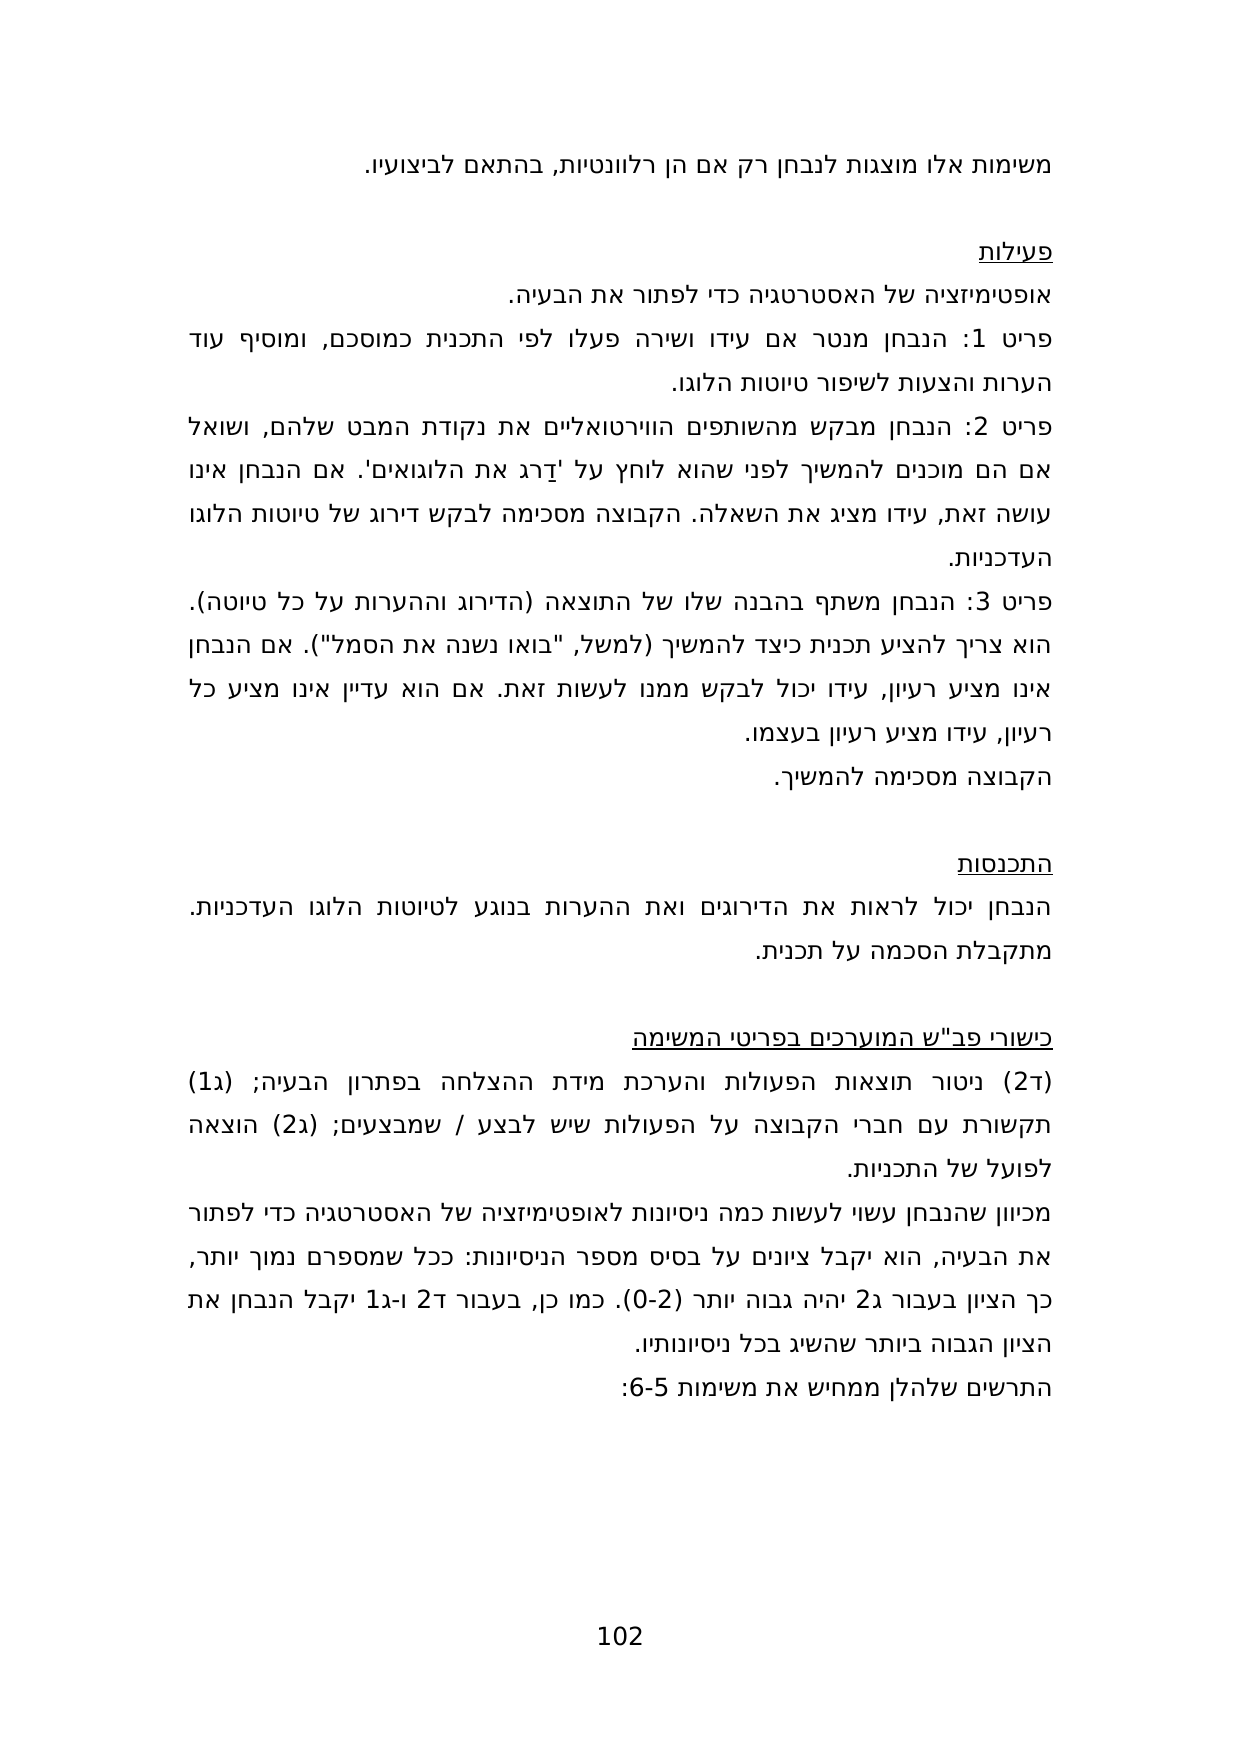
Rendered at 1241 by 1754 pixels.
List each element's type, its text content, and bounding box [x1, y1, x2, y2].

text פריט 3: הנבחן משתף בהבנה שלו של התוצאה (הדירוג וההערות על כל טיוטה). הוא צריך להציע תכנית כיצד להמשיך (למשל, "בואו נשנה את הסמל"). אם הנבחן אינו מציע רעיון, עידו יכול לבקש ממנו לעשות זאת. אם הוא עדיין אינו מציע כל רעיון, עידו מציע רעיון בעצמו. [187, 587, 1053, 747]
text אופטימיזציה של האסטרטגיה כדי לפתור את הבעיה. [187, 281, 1053, 310]
text התכנסות [187, 849, 1053, 878]
text פעילות [187, 237, 1053, 266]
text פריט 2: הנבחן מבקש מהשותפים הווירטואליים את נקודת המבט שלהם, ושואל אם הם מוכנים להמשיך לפני שהוא לוחץ על 'דַרג את הלוגואים'. אם הנבחן אינו עושה זאת, עידו מציג את השאלה. הקבוצה מסכימה לבקש דירוג של טיוטות הלוגו העדכניות. [187, 412, 1053, 572]
text הנבחן יכול לראות את הדירוגים ואת ההערות בנוגע לטיוטות הלוגו העדכניות. מתקבלת הסכמה על תכנית. [187, 892, 1053, 965]
text פריט 1: הנבחן מנטר אם עידו ושירה פעלו לפי התכנית כמוסכם, ומוסיף עוד הערות והצעות לשיפור טיוטות הלוגו. [187, 324, 1053, 397]
text (ד2) ניטור תוצאות הפעולות והערכת מידת ההצלחה בפתרון הבעיה; (ג1) תקשורת עם חברי הקבוצה על הפעולות שיש לבצע / שמבצעים; (ג2) הוצאה לפועל של התכניות. [187, 1067, 1053, 1183]
text כישורי פב"ש המוערכים בפריטי המשימה [187, 1023, 1053, 1052]
text משימות אלו מוצגות לנבחן רק אם הן רלוונטיות, בהתאם לביצועיו. [187, 150, 1053, 179]
text התרשים שלהלן ממחיש את משימות 6-5: [187, 1373, 1053, 1402]
text מכיוון שהנבחן עשוי לעשות כמה ניסיונות לאופטימיזציה של האסטרטגיה כדי לפתור את הבעיה, הוא יקבל ציונים על בסיס מספר הניסיונות: ככל שמספרם נמוך יותר, כך הציון בעבור ג2 יהיה גבוה יותר (0-2). כמו כן, בעבור ד2 ו-ג1 יקבל הנבחן את הציון הגבוה ביותר שהשיג בכל ניסיונותיו. [187, 1198, 1053, 1358]
text הקבוצה מסכימה להמשיך. [187, 762, 1053, 791]
